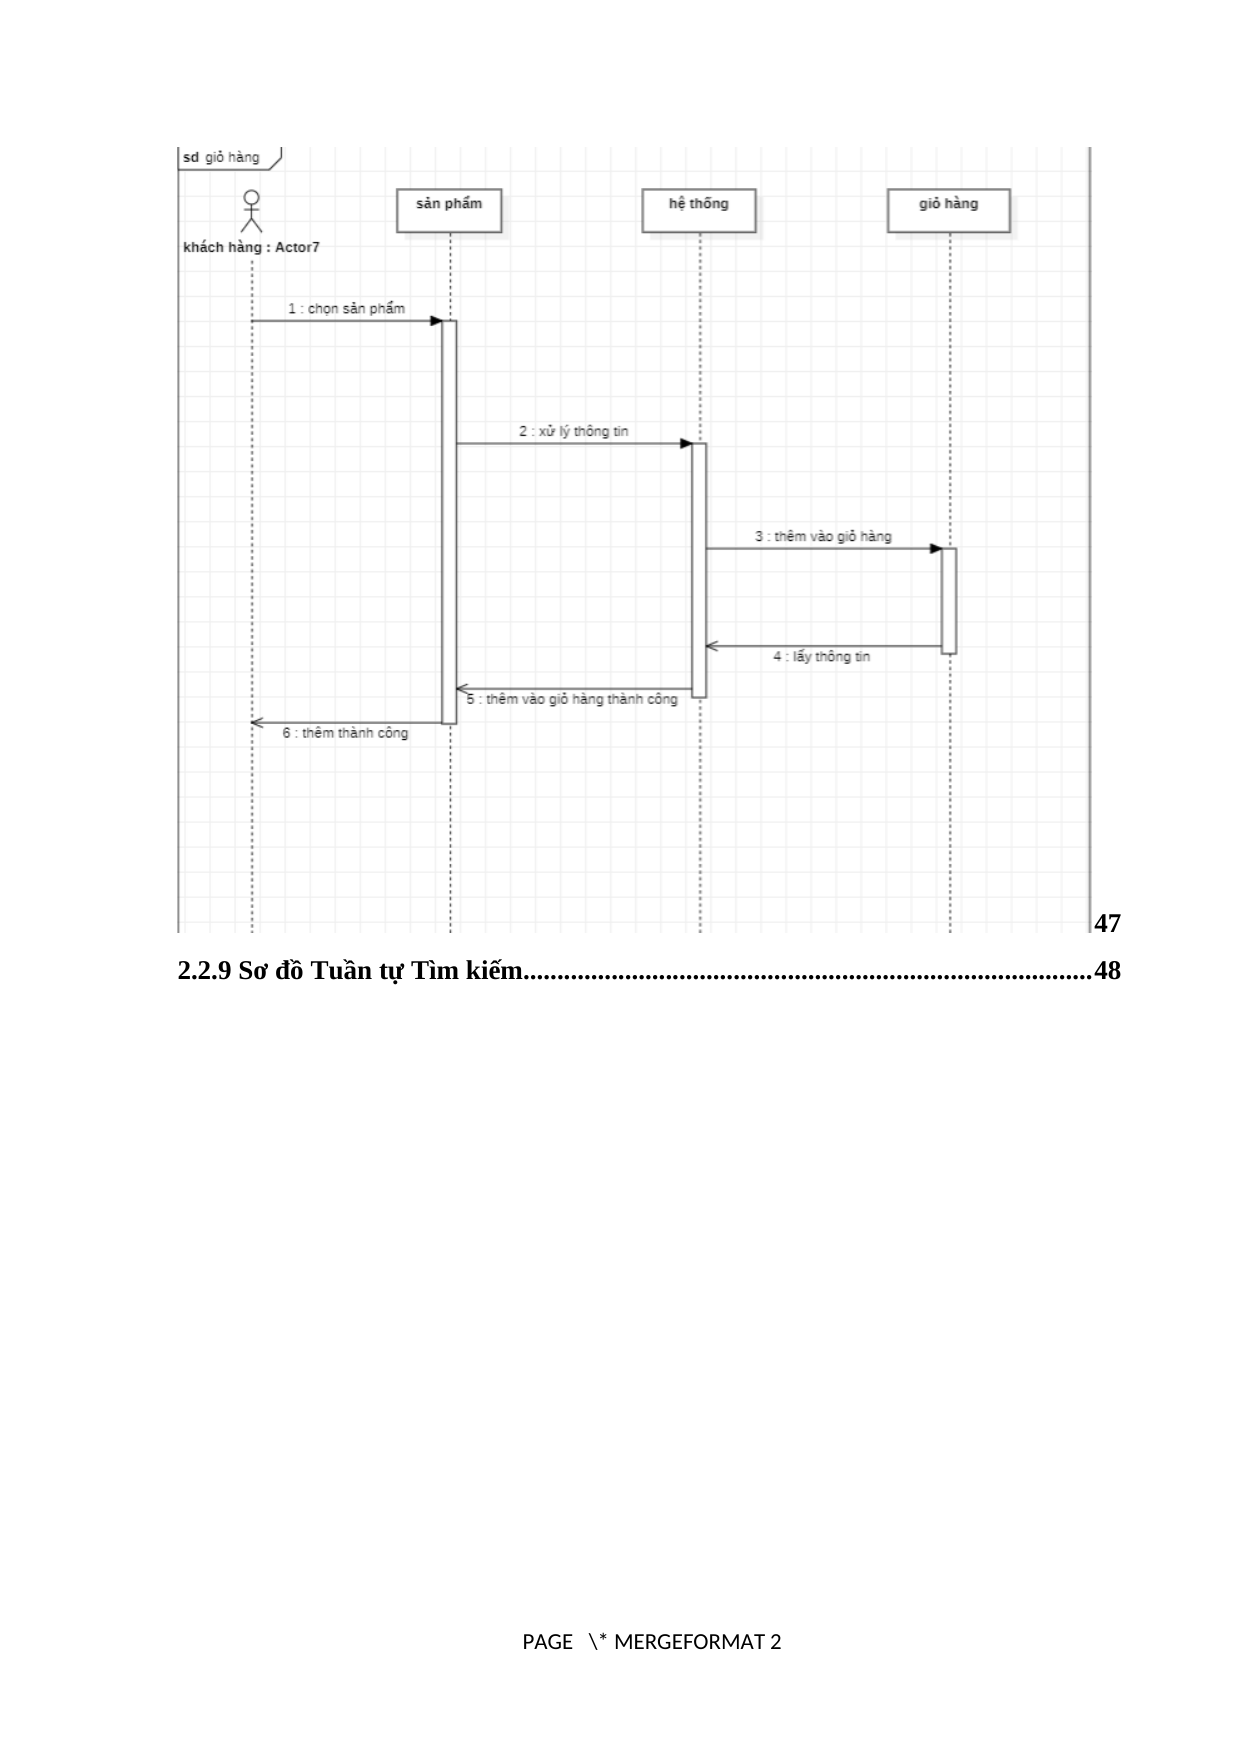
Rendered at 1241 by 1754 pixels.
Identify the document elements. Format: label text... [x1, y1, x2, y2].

text 2.2.9 Sơ đồ Tuần tự Tìm kiếm 48 [177, 954, 1122, 985]
picture [177, 147, 1093, 933]
